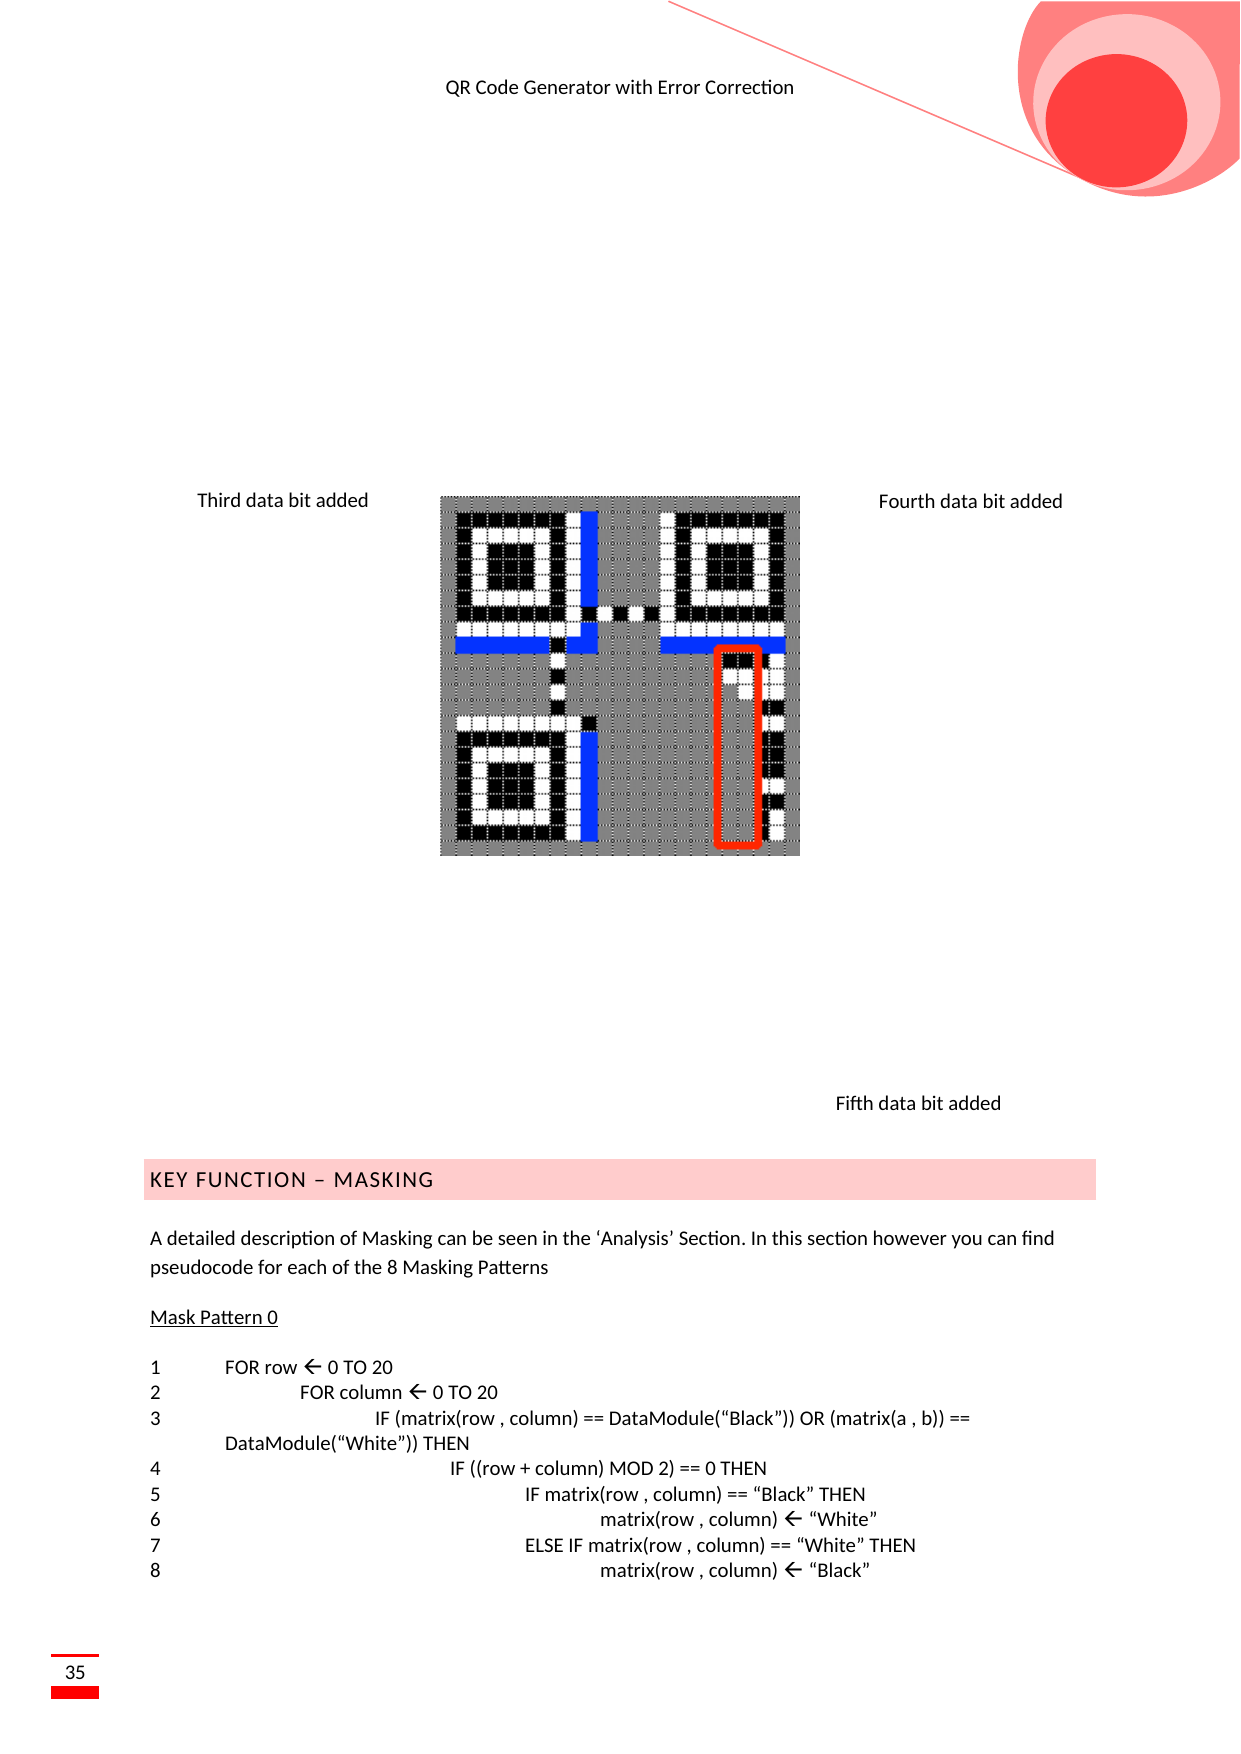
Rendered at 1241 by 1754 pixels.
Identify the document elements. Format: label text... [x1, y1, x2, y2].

text A detailed description of Masking can be seen in the ‘Analysis’ Section. In this section however you can find pseudocode for each of the 8 Masking Patterns [150, 1225, 1090, 1279]
text 7 ELSE IF matrix(row , column) == “White” THEN [150, 1532, 1090, 1557]
text 8 matrix(row , column) “Black” [150, 1557, 1090, 1583]
text 3 IF (matrix(row , column) == DataModule(“Black”)) OR (matrix(a , b)) == DataModule(“White”)) THEN [150, 1405, 1090, 1456]
text 1 FOR row 0 TO 20 [150, 1354, 1090, 1379]
text 4 IF ((row + column) MOD 2) == 0 THEN [150, 1456, 1090, 1481]
text 5 IF matrix(row , column) == “Black” THEN [150, 1481, 1090, 1506]
text Mask Pattern 0 [150, 1304, 1090, 1329]
text 6 matrix(row , column) “White” [150, 1506, 1090, 1532]
subtitle Key Function – Masking [150, 1166, 1090, 1193]
text 2 FOR column 0 TO 20 [150, 1379, 1090, 1405]
picture [440, 496, 800, 856]
